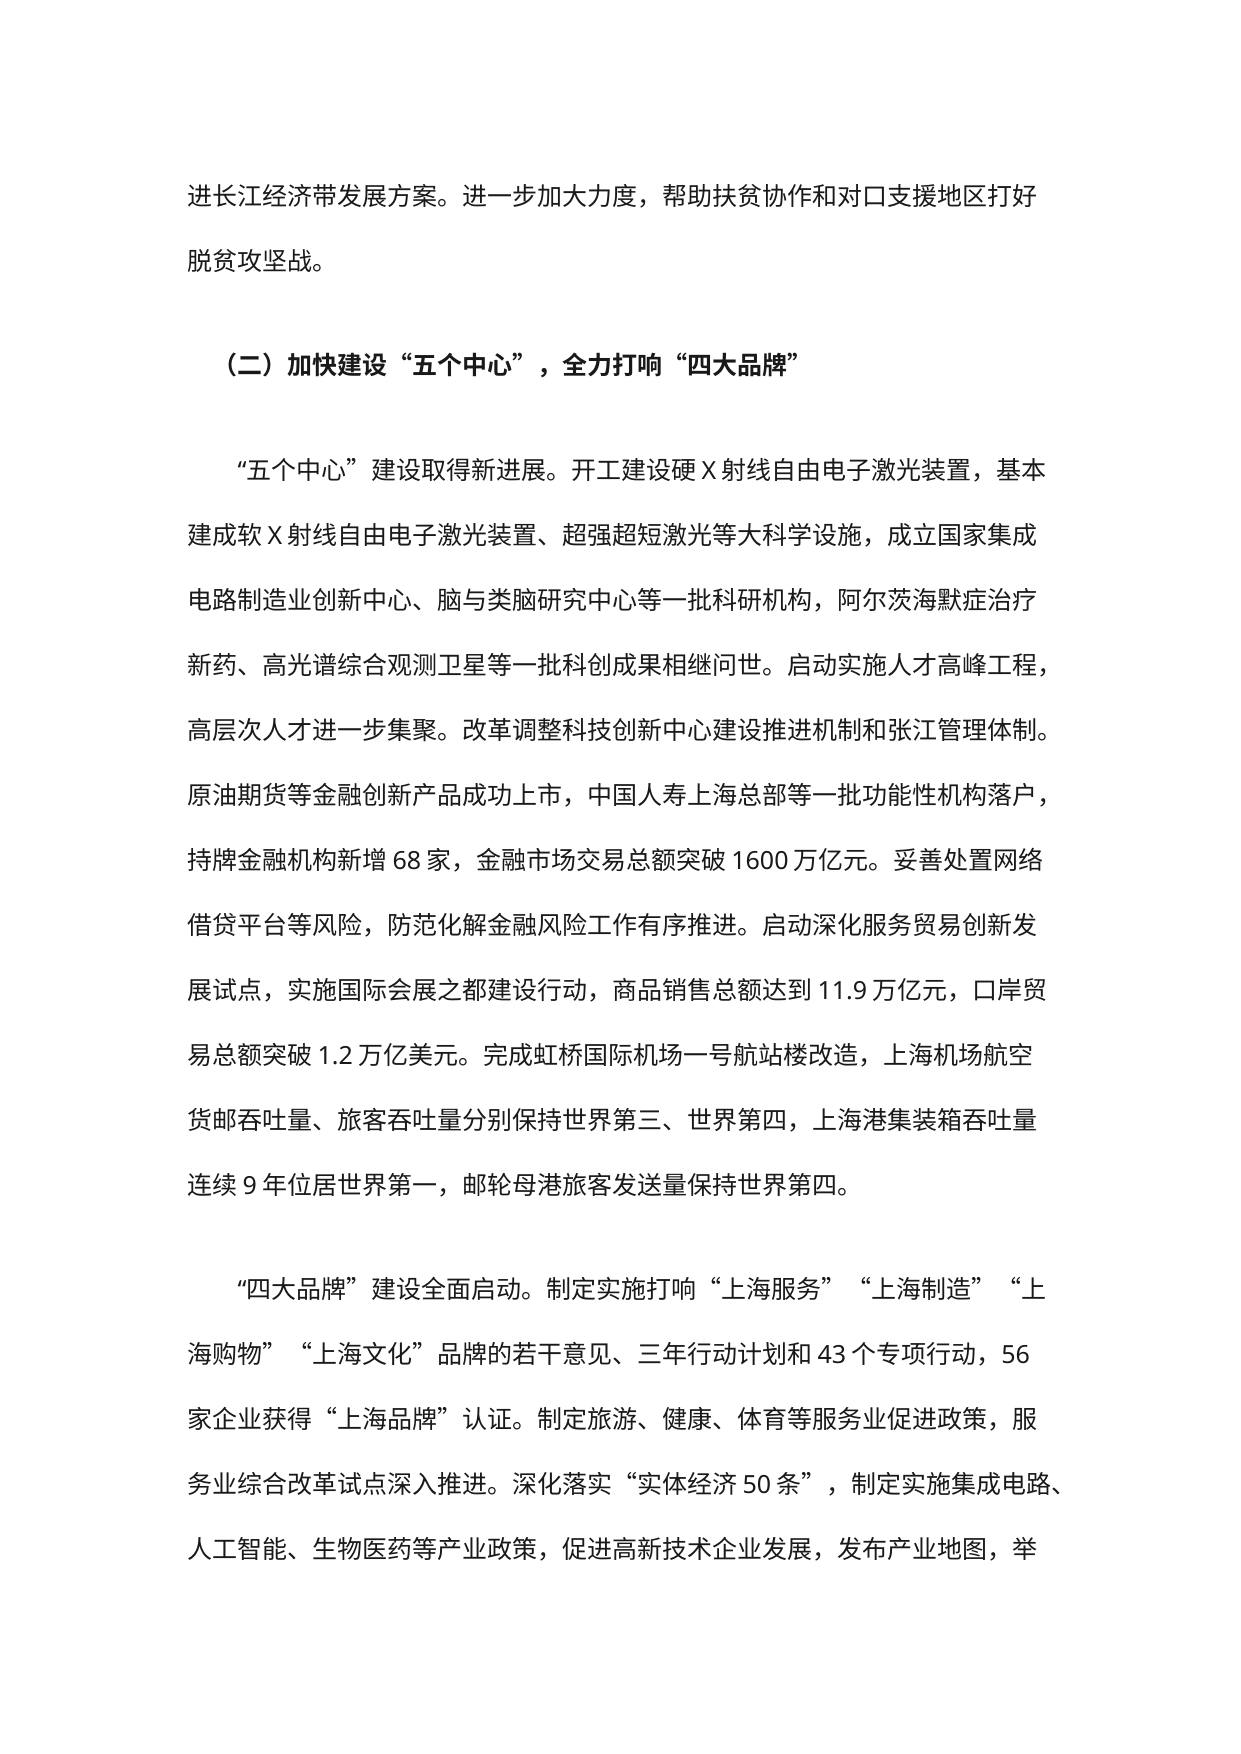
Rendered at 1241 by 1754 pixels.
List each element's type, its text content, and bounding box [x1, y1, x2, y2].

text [187, 162, 1053, 292]
text （二）加快建设“五个中心”，全力打响“四大品牌” [187, 331, 1053, 396]
text “五个中心”建设取得新进展。开工建设硬X射线自由电子激光装置，基本建成软X射线自由电子激光装置、超强超短激光等大科学设施，成立国家集成电路制造业创新中心、脑与类脑研究中心等一批科研机构，阿尔茨海默症治疗新药、高光谱综合观测卫星等一批科创成果相继问世。启动实施人才高峰工程，高层次人才进一步集聚。改革调整科技创新中心建设推进机制和张江管理体制。原油期货等金融创新产品成功上市，中国人寿上海总部等一批功能性机构落户，持牌金融机构新增68家，金融市场交易总额突破1600万亿元。妥善处置网络借贷平台等风险，防范化解金融风险工作有序推进。启动深化服务贸易创新发展试点，实施国际会展之都建设行动，商品销售总额达到11.9万亿元，口岸贸易总额突破1.2万亿美元。完成虹桥国际机场一号航站楼改造，上海机场航空货邮吞吐量、旅客吞吐量分别保持世界第三、世界第四，上海港集装箱吞吐量连续9年位居世界第一，邮轮母港旅客发送量保持世界第四。 [187, 436, 1053, 1216]
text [187, 1255, 1053, 1580]
